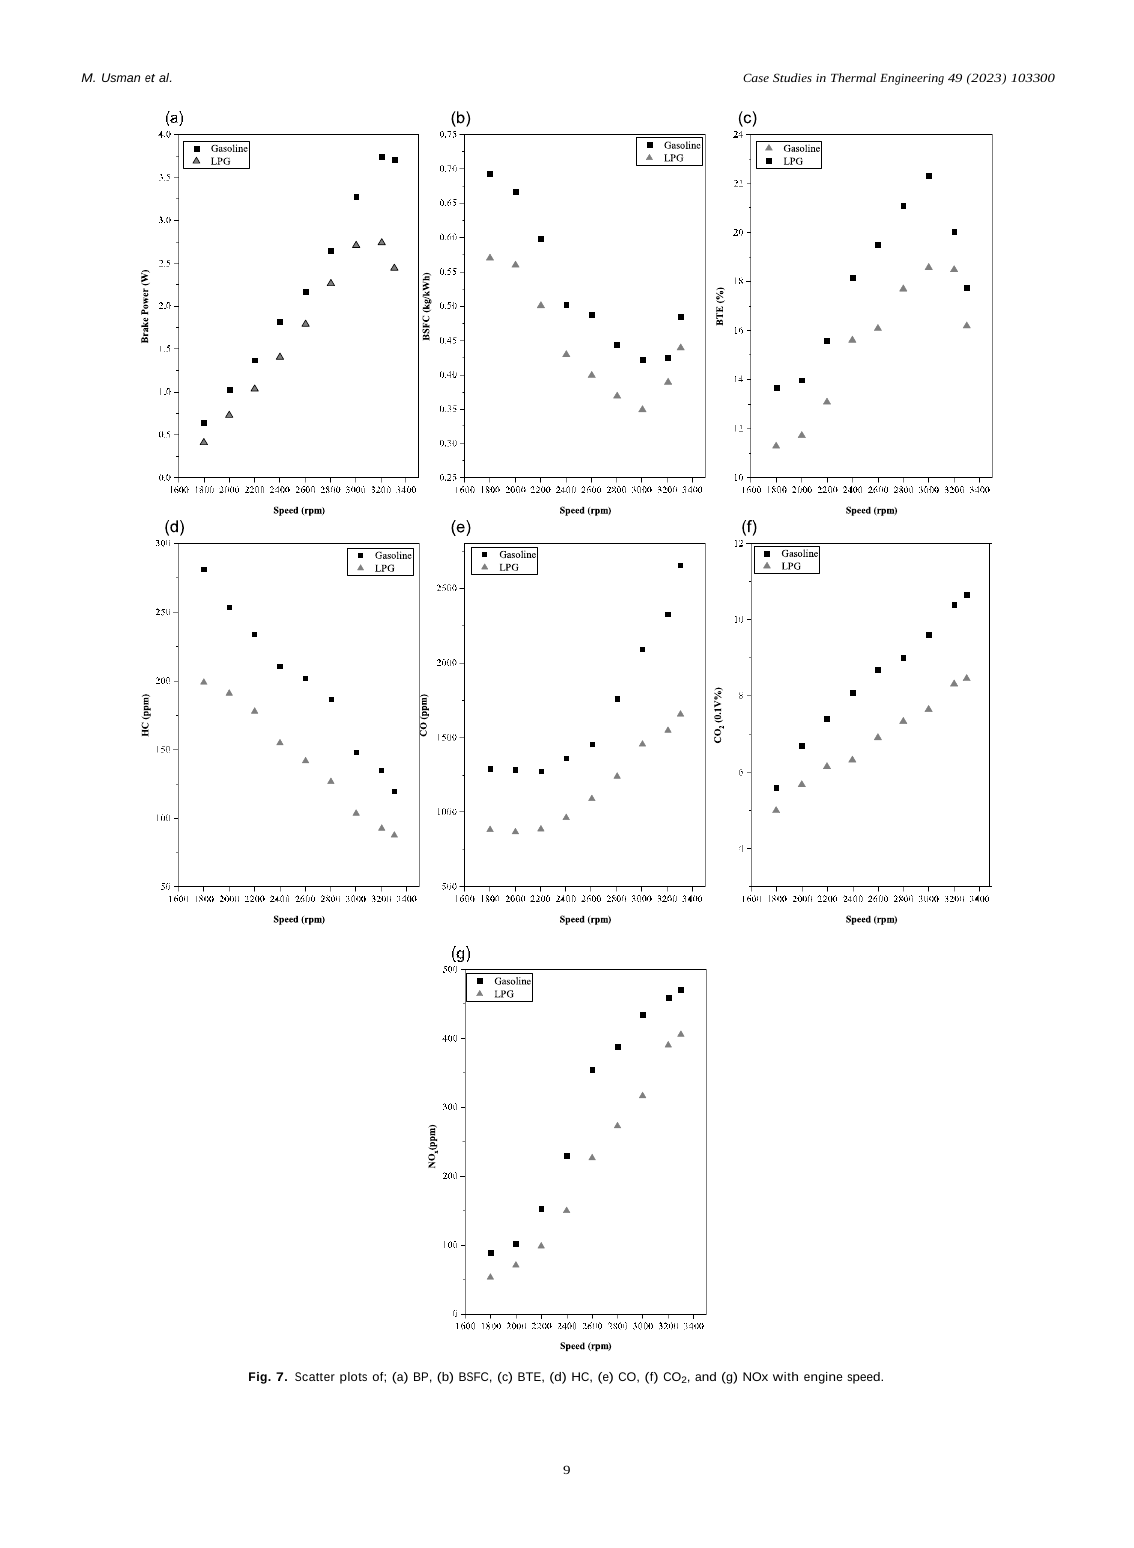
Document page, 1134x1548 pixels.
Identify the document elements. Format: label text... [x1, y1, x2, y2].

picture [439, 130, 706, 494]
text M. Usman et al. Case Studies in Thermal Engineering 49 (2023) 103300 [81, 71, 1058, 85]
picture [734, 539, 993, 903]
picture [155, 539, 420, 903]
picture [733, 130, 993, 494]
picture [158, 130, 420, 494]
picture [442, 965, 707, 1330]
text 9 [563, 1462, 1058, 1477]
picture [451, 946, 471, 963]
text Fig. 7. Scatter plots of; (a) BP, (b) BSFC, (c) BTE, (d) HC, (e) CO, (f) CO2, and (g) NOx with engine speed. [248, 1369, 1058, 1385]
picture [436, 543, 706, 903]
picture [165, 111, 184, 127]
